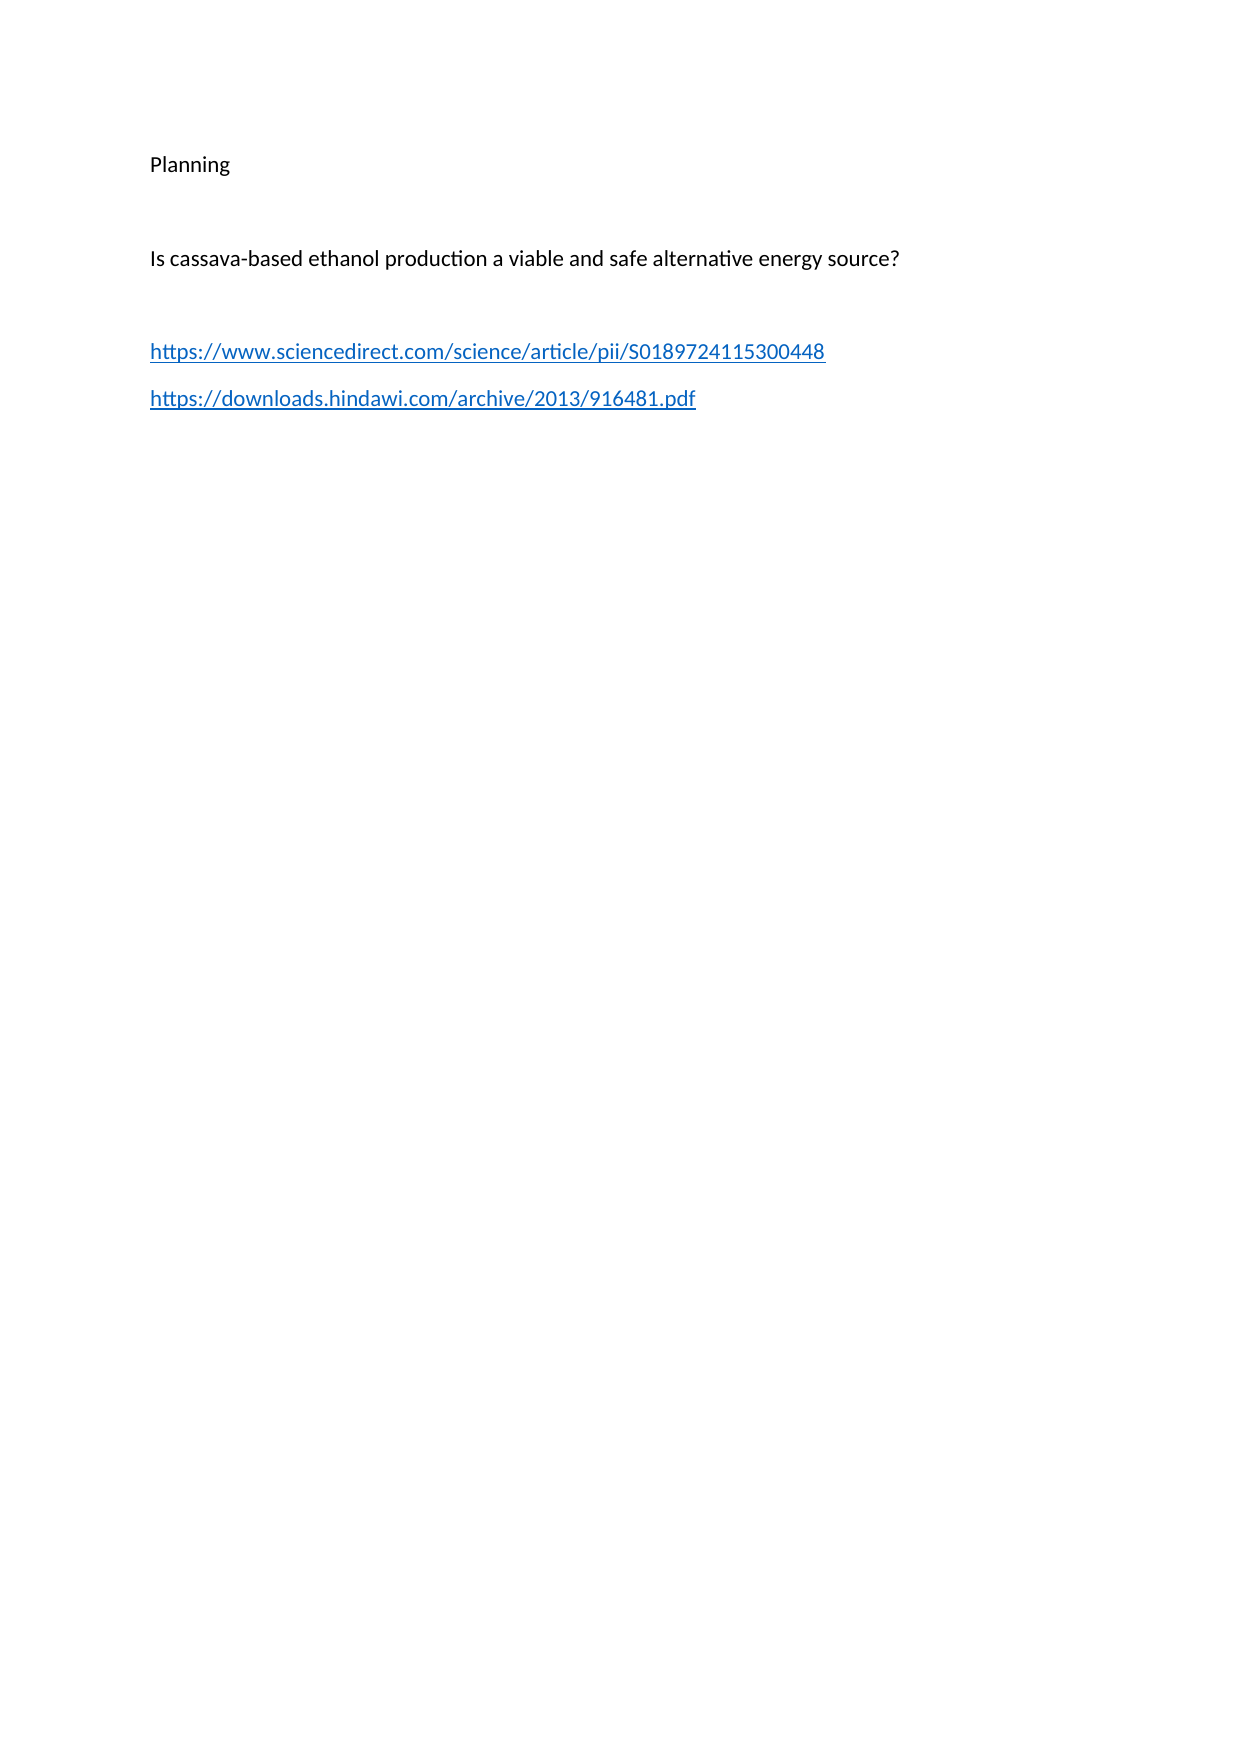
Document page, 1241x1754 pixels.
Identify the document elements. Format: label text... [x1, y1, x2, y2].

text https://www.sciencedirect.com/science/article/pii/S0189724115300448 [150, 337, 1090, 366]
text Is cassava-based ethanol production a viable and safe alternative energy source? [150, 244, 1090, 272]
text https://downloads.hindawi.com/archive/2013/916481.pdf [150, 384, 1090, 412]
text Planning [150, 150, 1090, 178]
